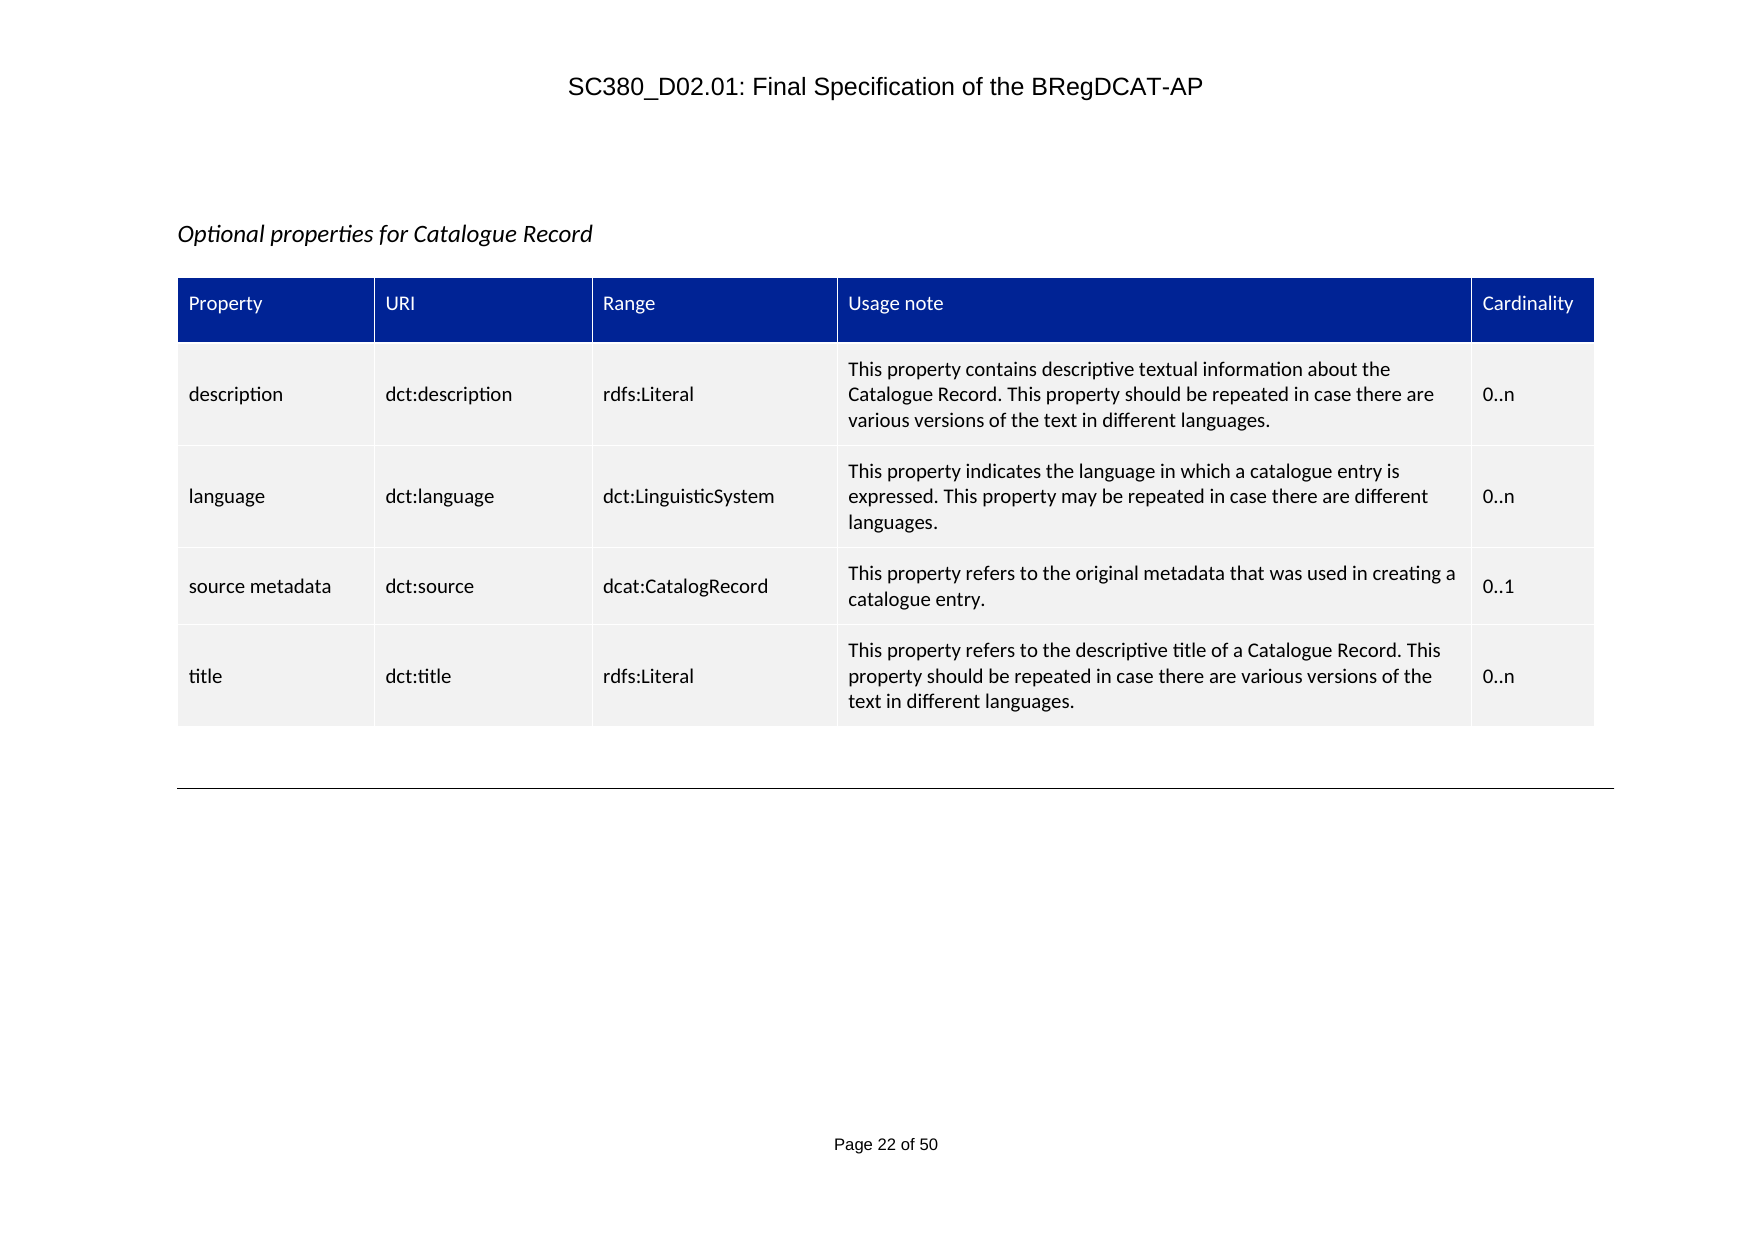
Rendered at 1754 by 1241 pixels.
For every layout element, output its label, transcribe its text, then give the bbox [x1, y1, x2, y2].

table_cell dct:source [375, 548, 592, 624]
table_cell description [178, 344, 374, 445]
table_cell 0..n [1472, 344, 1594, 445]
table_cell dct:title [375, 625, 592, 726]
table_cell This property contains descriptive textual information about the Catalogue Record. This property should be repeated in case there are various versions of the text in different languages. [838, 344, 1471, 445]
table_cell language [178, 446, 374, 547]
table_header Usage note [838, 278, 1471, 342]
table_cell dcat:CatalogRecord [593, 548, 837, 624]
table_cell This property indicates the language in which a catalogue entry is expressed. This property may be repeated in case there are different languages. [838, 446, 1471, 547]
table_cell This property refers to the original metadata that was used in creating a catalogue entry. [838, 548, 1471, 624]
table_cell 0..n [1472, 625, 1594, 726]
table_header Property [178, 278, 374, 342]
text Optional properties for Catalogue Record [177, 218, 1594, 249]
table_cell 0..n [1472, 446, 1594, 547]
table_cell dct:description [375, 344, 592, 445]
table_header Range [593, 278, 837, 342]
table_cell This property refers to the descriptive title of a Catalogue Record. This property should be repeated in case there are various versions of the text in different languages. [838, 625, 1471, 726]
table_cell rdfs:Literal [593, 344, 837, 445]
table_cell source metadata [178, 548, 374, 624]
table_header URI [375, 278, 592, 342]
table_cell 0..1 [1472, 548, 1594, 624]
table_cell dct:language [375, 446, 592, 547]
table_cell title [178, 625, 374, 726]
table_header Cardinality [1472, 278, 1594, 342]
table_cell rdfs:Literal [593, 625, 837, 726]
table_cell dct:LinguisticSystem [593, 446, 837, 547]
